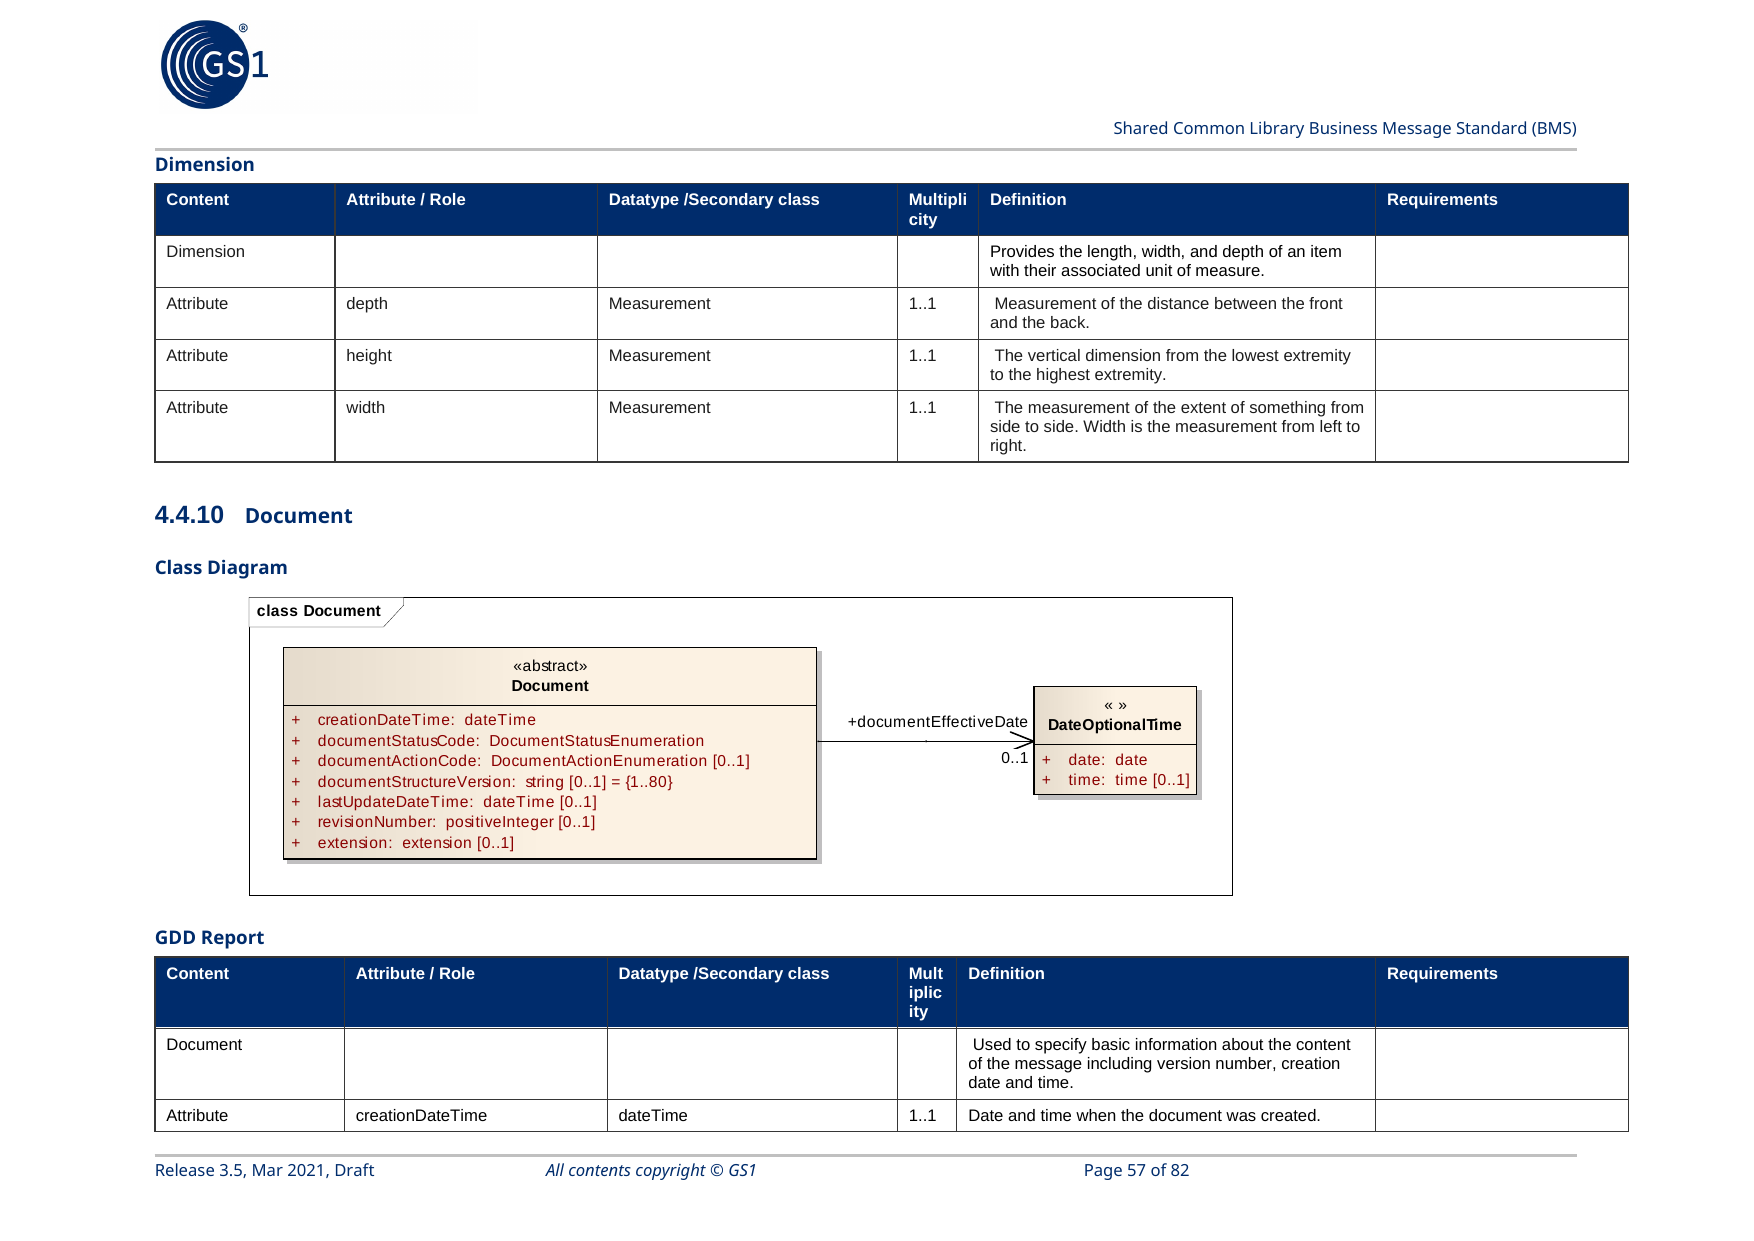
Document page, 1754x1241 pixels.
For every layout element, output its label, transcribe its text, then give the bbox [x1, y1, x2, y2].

table_header Multiplicity [898, 958, 956, 1027]
table_cell 1..1 [898, 1100, 956, 1131]
subtitle Document [154, 500, 1577, 529]
table_cell Attribute [156, 391, 334, 461]
table_cell Document [156, 1029, 344, 1098]
table_cell Provides the length, width, and depth of an item with their associated unit of measure. [979, 236, 1375, 287]
table_cell [608, 1029, 897, 1098]
table_cell 1..1 [898, 391, 978, 461]
table_header Attribute / Role [336, 184, 597, 235]
table_cell Dimension [156, 236, 334, 287]
table_cell [1376, 1029, 1628, 1098]
table_header Definition [979, 184, 1375, 235]
table_cell [598, 236, 897, 287]
table_cell Attribute [156, 288, 334, 338]
table_cell Attribute [156, 1100, 344, 1131]
table_cell dateTime [608, 1100, 897, 1131]
table_cell [1376, 340, 1628, 390]
table_header Requirements [1376, 184, 1628, 235]
table_cell The measurement of the extent of something from side to side. Width is the measurement from left to right. [979, 391, 1375, 461]
table_header Requirements [1376, 958, 1628, 1027]
table_cell width [336, 391, 597, 461]
subtitle GDD Report [154, 924, 1577, 950]
table_cell [336, 236, 597, 287]
table_cell Measurement [598, 288, 897, 338]
table_cell [898, 1029, 956, 1098]
table_cell Measurement [598, 340, 897, 390]
table_header Datatype /Secondary class [598, 184, 897, 235]
table_header Datatype /Secondary class [608, 958, 897, 1027]
table_cell [1376, 391, 1628, 461]
subtitle Dimension [154, 151, 1577, 177]
table_cell Attribute [156, 340, 334, 390]
table_cell Date and time when the document was created. [957, 1100, 1375, 1131]
table_header Multiplicity [898, 184, 978, 235]
table_cell [345, 1029, 607, 1098]
table_header Content [156, 958, 344, 1027]
table_cell Measurement [598, 391, 897, 461]
subtitle Class Diagram [154, 554, 1577, 580]
table_cell height [336, 340, 597, 390]
table_cell Measurement of the distance between the front and the back. [979, 288, 1375, 338]
table_cell [1376, 288, 1628, 338]
table_cell Used to specify basic information about the content of the message including version number, creation date and time. [957, 1029, 1375, 1098]
table_cell [1376, 1100, 1628, 1131]
table_cell [1376, 236, 1628, 287]
table_cell The vertical dimension from the lowest extremity to the highest extremity. [979, 340, 1375, 390]
table_cell 1..1 [898, 340, 978, 390]
table_header Attribute / Role [345, 958, 607, 1027]
table_cell creationDateTime [345, 1100, 607, 1131]
table_header Content [156, 184, 334, 235]
table_cell 1..1 [898, 288, 978, 338]
table_cell depth [336, 288, 597, 338]
table_header Definition [957, 958, 1375, 1027]
picture [159, 20, 478, 114]
table_cell [898, 236, 978, 287]
